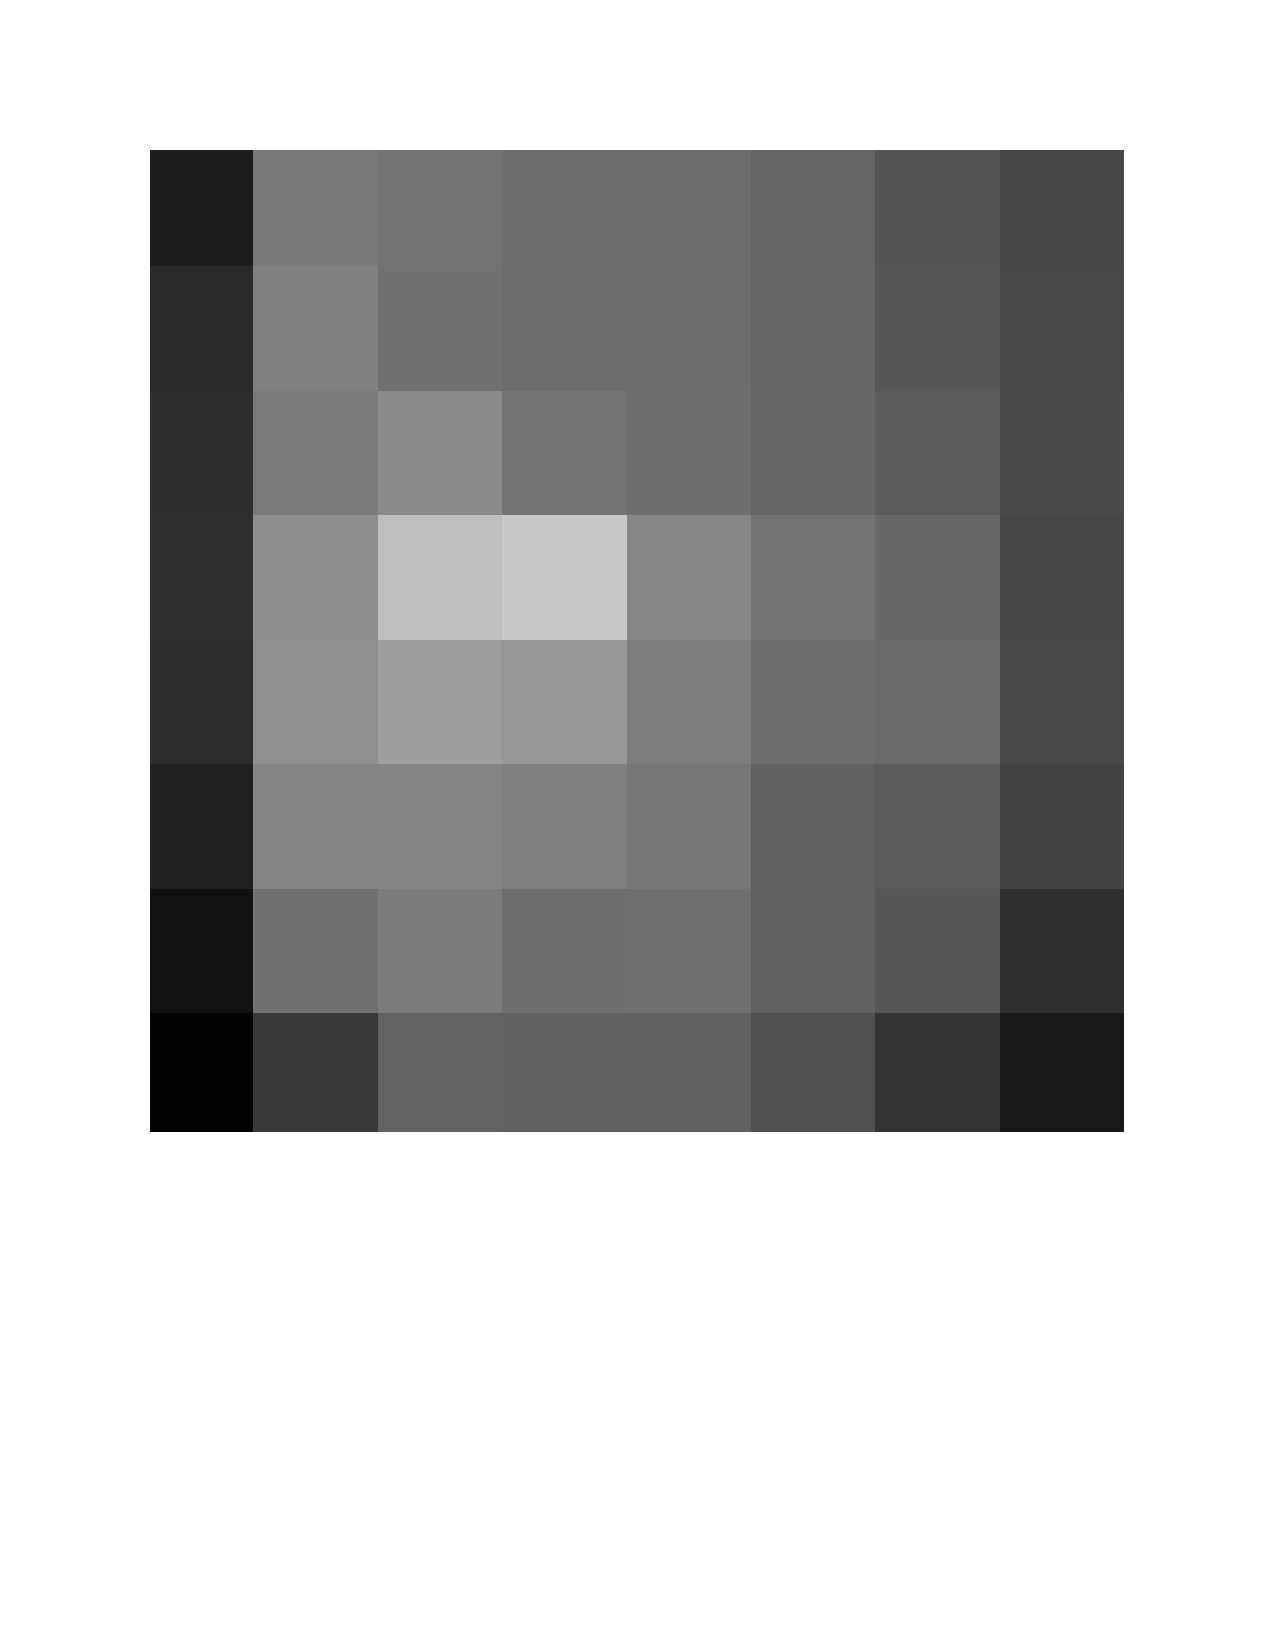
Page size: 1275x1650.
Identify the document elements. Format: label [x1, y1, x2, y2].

picture [150, 150, 1132, 1132]
